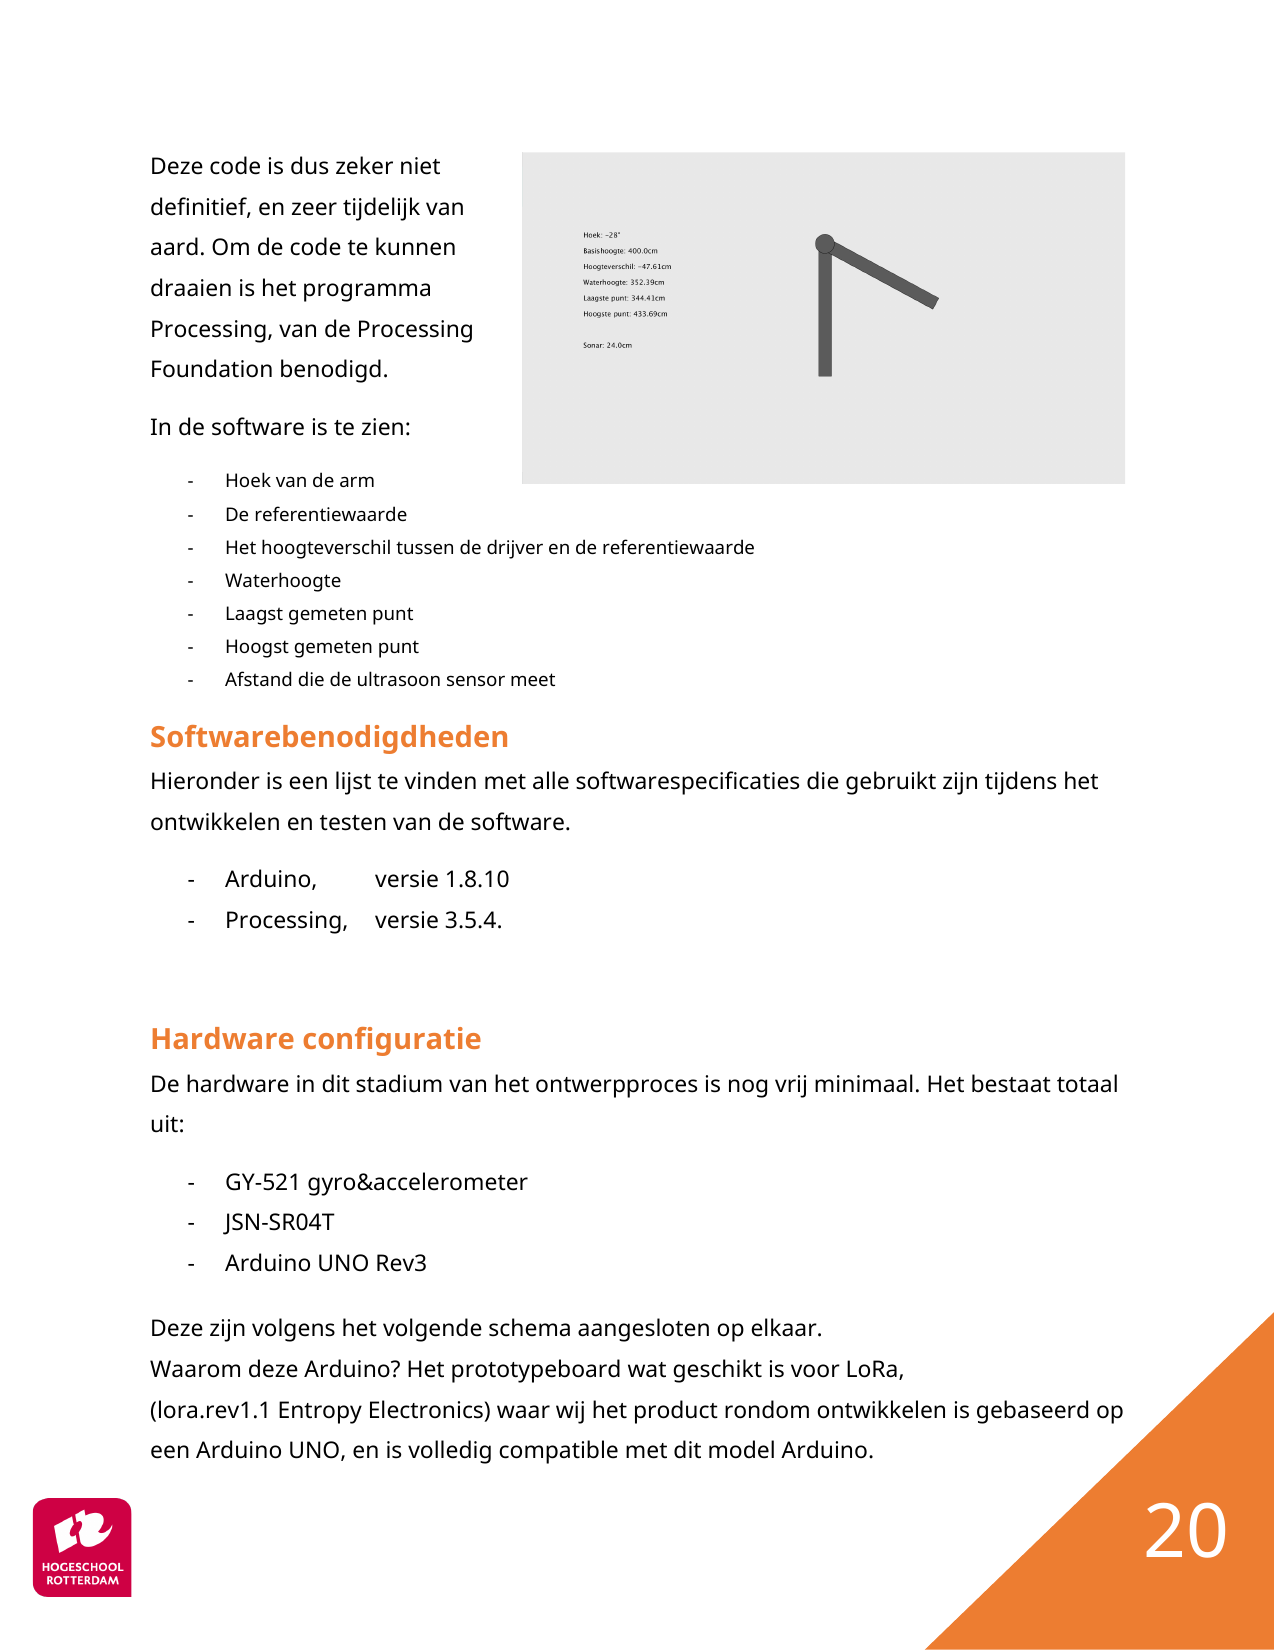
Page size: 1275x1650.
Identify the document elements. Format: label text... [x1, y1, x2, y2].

text Deze zijn volgens het volgende schema aangesloten op elkaar. Waarom deze Arduino? Het prototypeboard wat geschikt is voor LoRa, (lora.rev1.1 Entropy Electronics) waar wij het product rondom ontwikkelen is gebaseerd op een Arduino UNO, en is volledig compatible met dit model Arduino. [150, 1312, 1125, 1465]
list Het hoogteverschil tussen de drijver en de referentiewaarde [187, 534, 1125, 559]
list Waterhoogte [187, 567, 1125, 593]
text Deze code is dus zeker niet definitief, en zeer tijdelijk van aard. Om de code te kunnen draaien is het programma Processing, van de Processing Foundation benodigd. [150, 150, 1125, 384]
list JSN-SR04T [187, 1206, 1125, 1237]
text Hardware configuratie De hardware in dit stadium van het ontwerpproces is nog vrij minimaal. Het bestaat totaal uit: [150, 1018, 1125, 1139]
list Afstand die de ultrasoon sensor meet [187, 666, 1125, 692]
text In de software is te zien: [150, 410, 522, 442]
list Hoek van de arm [187, 468, 1125, 493]
list Laagst gemeten punt [187, 600, 1125, 626]
list Arduino UNO Rev3 [187, 1247, 1125, 1278]
list Processing, versie 3.5.4. [187, 904, 1125, 935]
list De referentiewaarde [187, 501, 1125, 526]
text Softwarebenodigdheden Hieronder is een lijst te vinden met alle softwarespecificaties die gebruikt zijn tijdens het ontwikkelen en testen van de software. [150, 716, 1125, 837]
list GY-521 gyro&accelerometer [187, 1165, 1125, 1197]
list Arduino, versie 1.8.10 [187, 863, 1125, 894]
picture [522, 152, 1125, 484]
picture [32, 1498, 132, 1597]
list Hoogst gemeten punt [187, 633, 1125, 659]
